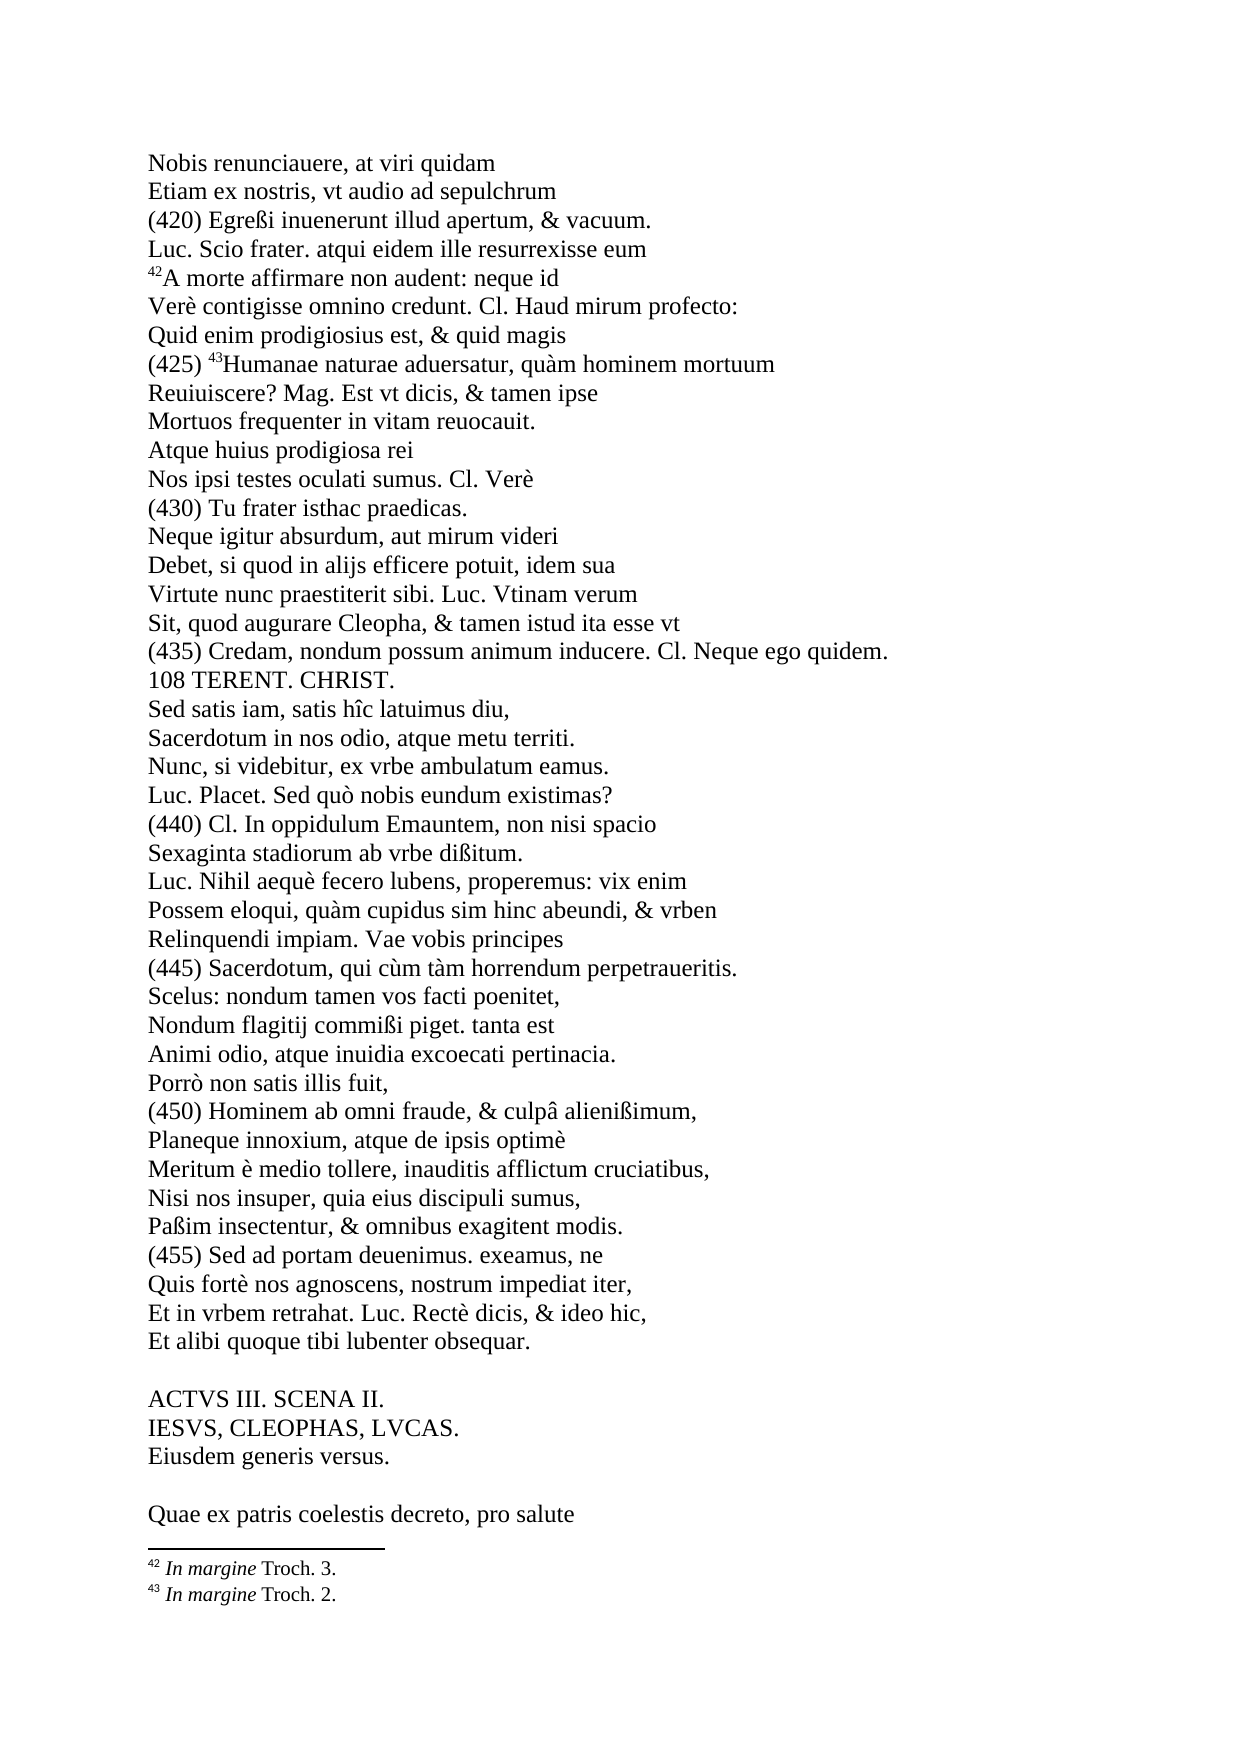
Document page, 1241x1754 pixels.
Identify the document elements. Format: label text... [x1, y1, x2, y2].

text Neque igitur absurdum, aut mirum videri [148, 521, 1093, 550]
text Planeque innoxium, atque de ipsis optimè [148, 1125, 1093, 1154]
text Luc. Placet. Sed quò nobis eundum existimas? [148, 780, 1093, 809]
text Verè contigisse omnino credunt. Cl. Haud mirum profecto: [148, 291, 1093, 320]
text 108 TERENT. CHRIST. [148, 665, 1093, 694]
text Etiam ex nostris, vt audio ad sepulchrum [148, 176, 1093, 205]
text (450) Hominem ab omni fraude, & culpâ alienißimum, [148, 1096, 1093, 1125]
text Nobis renunciauere, at viri quidam [148, 148, 1093, 176]
text Nunc, si videbitur, ex vrbe ambulatum eamus. [148, 751, 1093, 780]
text Et alibi quoque tibi lubenter obsequar. [148, 1326, 1093, 1355]
text Animi odio, atque inuidia excoecati pertinacia. [148, 1039, 1093, 1068]
text Debet, si quod in alijs efficere potuit, idem sua [148, 550, 1093, 579]
text Meritum è medio tollere, inauditis afflictum cruciatibus, [148, 1154, 1093, 1183]
text Quae ex patris coelestis decreto, pro salute [148, 1499, 1093, 1528]
text IESVS, CLEOPHAS, LVCAS. [148, 1413, 1093, 1441]
text Atque huius prodigiosa rei [148, 435, 1093, 464]
text (435) Credam, nondum possum animum inducere. Cl. Neque ego quidem. [148, 636, 1093, 665]
text Scelus: nondum tamen vos facti poenitet, [148, 981, 1093, 1010]
text (425) Humanae naturae aduersatur, quàm hominem mortuum [148, 349, 1093, 378]
text Luc. Scio frater. atqui eidem ille resurrexisse eum [148, 234, 1093, 263]
text Quis fortè nos agnoscens, nostrum impediat iter, [148, 1269, 1093, 1298]
text Sexaginta stadiorum ab vrbe dißitum. [148, 838, 1093, 866]
text Paßim insectentur, & omnibus exagitent modis. [148, 1211, 1093, 1240]
text ACTVS III. SCENA II. [148, 1384, 1093, 1413]
text Et in vrbem retrahat. Luc. Rectè dicis, & ideo hic, [148, 1298, 1093, 1326]
text (420) Egreßi inuenerunt illud apertum, & vacuum. [148, 205, 1093, 234]
text Sacerdotum in nos odio, atque metu territi. [148, 723, 1093, 751]
text (455) Sed ad portam deuenimus. exeamus, ne [148, 1240, 1093, 1269]
text Sit, quod augurare Cleopha, & tamen istud ita esse vt [148, 608, 1093, 636]
text Nisi nos insuper, quia eius discipuli sumus, [148, 1183, 1093, 1211]
text (430) Tu frater isthac praedicas. [148, 493, 1093, 521]
text (445) Sacerdotum, qui cùm tàm horrendum perpetraueritis. [148, 953, 1093, 981]
text Nondum flagitij commißi piget. tanta est [148, 1010, 1093, 1039]
text Nos ipsi testes oculati sumus. Cl. Verè [148, 464, 1093, 493]
text Relinquendi impiam. Vae vobis principes [148, 924, 1093, 953]
text Quid enim prodigiosius est, & quid magis [148, 320, 1093, 349]
text Possem eloqui, quàm cupidus sim hinc abeundi, & vrben [148, 895, 1093, 924]
text Reuiuiscere? Mag. Est vt dicis, & tamen ipse [148, 378, 1093, 406]
text Eiusdem generis versus. [148, 1441, 1093, 1470]
text Virtute nunc praestiterit sibi. Luc. Vtinam verum [148, 579, 1093, 608]
text (440) Cl. In oppidulum Emauntem, non nisi spacio [148, 809, 1093, 838]
text Mortuos frequenter in vitam reuocauit. [148, 406, 1093, 435]
text Luc. Nihil aequè fecero lubens, properemus: vix enim [148, 866, 1093, 895]
text Porrò non satis illis fuit, [148, 1068, 1093, 1096]
text A morte affirmare non audent: neque id [148, 263, 1093, 291]
text Sed satis iam, satis hîc latuimus diu, [148, 694, 1093, 723]
